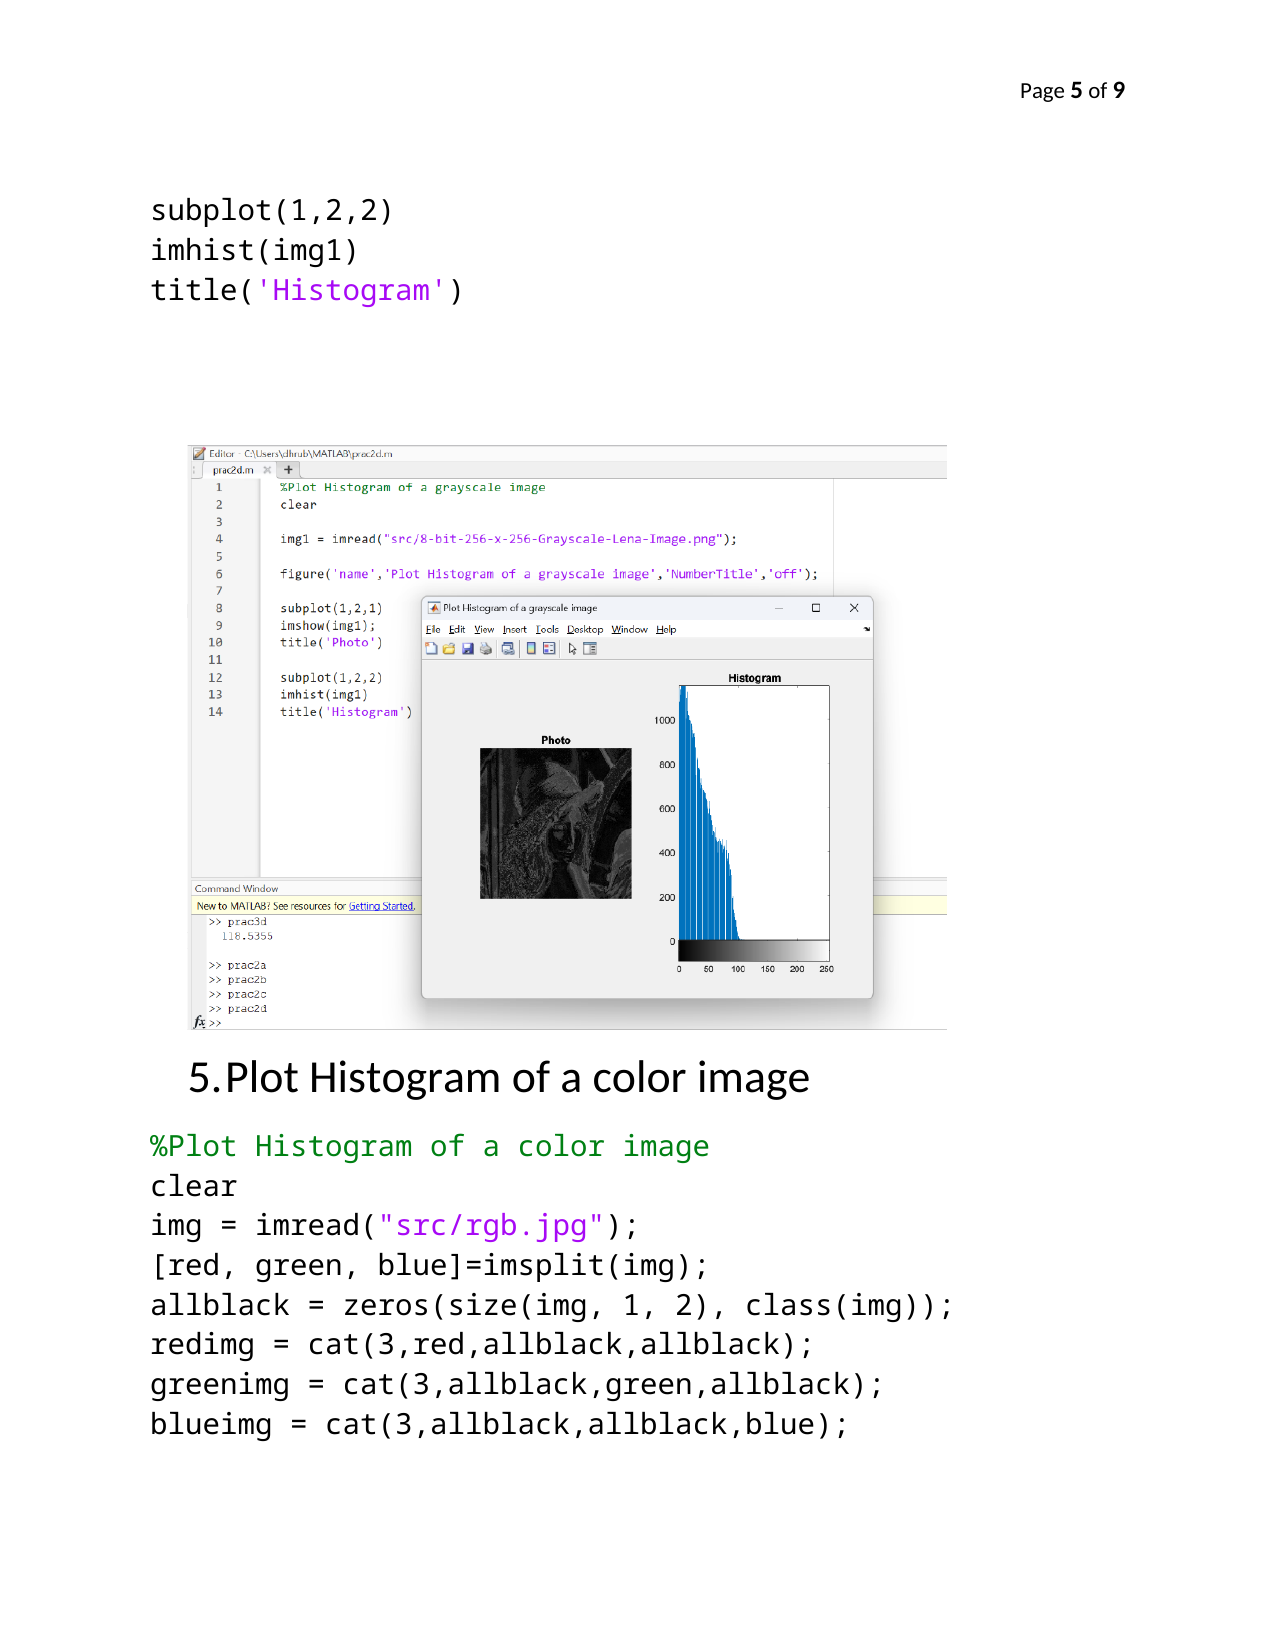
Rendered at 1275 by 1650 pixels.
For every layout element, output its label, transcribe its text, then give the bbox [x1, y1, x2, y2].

list Plot Histogram of a color image [187, 1048, 1125, 1104]
text title('Histogram') [150, 269, 1125, 309]
text %Plot Histogram of a color image [150, 1125, 1125, 1165]
text imhist(img1) [150, 229, 1125, 269]
text redimg = cat(3,red,allblack,allblack); [150, 1324, 1125, 1363]
text blueimg = cat(3,allblack,allblack,blue); [150, 1403, 1125, 1443]
text img = imread("src/rgb.jpg"); [150, 1204, 1125, 1244]
text allblack = zeros(size(img, 1, 2), class(img)); [150, 1284, 1125, 1324]
picture [187, 441, 947, 1030]
text clear [150, 1165, 1125, 1204]
text greenimg = cat(3,allblack,green,allblack); [150, 1363, 1125, 1403]
text [red, green, blue]=imsplit(img); [150, 1244, 1125, 1284]
text subplot(1,2,2) [150, 190, 1125, 229]
